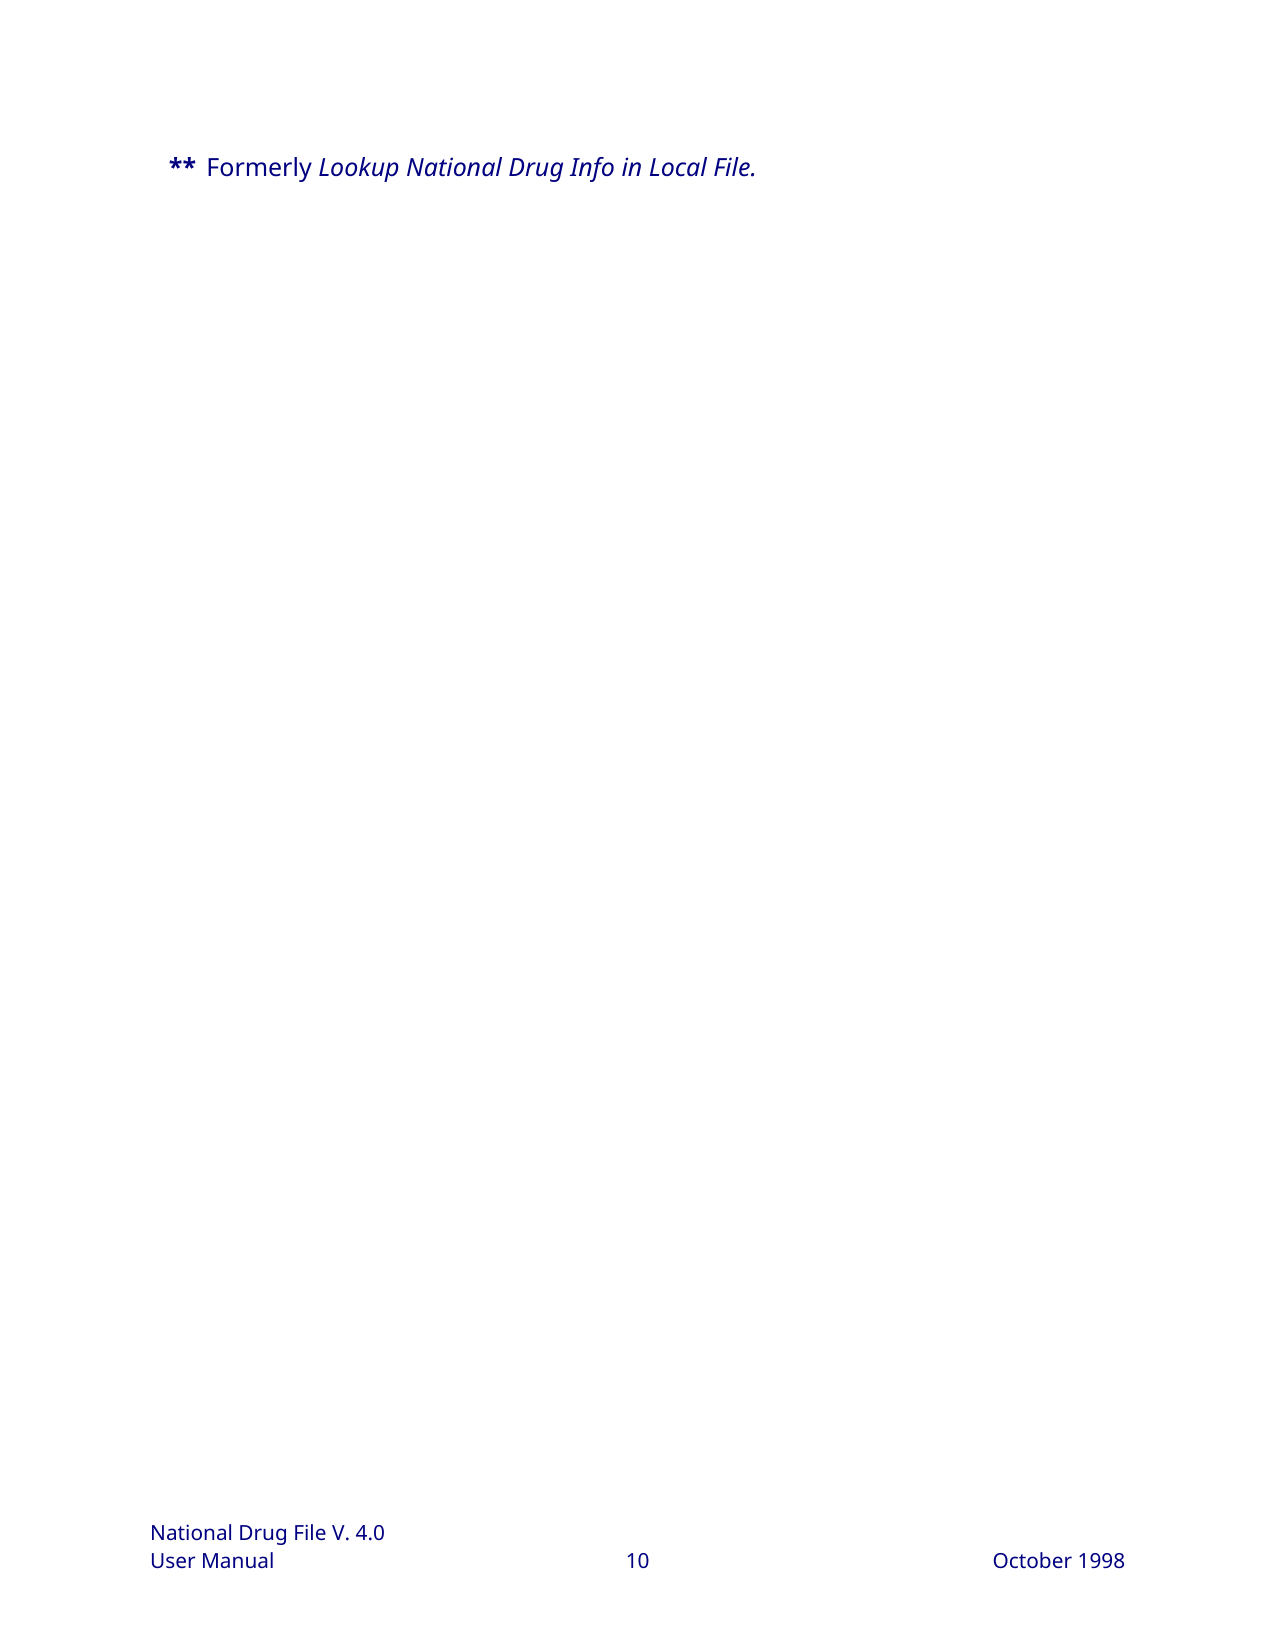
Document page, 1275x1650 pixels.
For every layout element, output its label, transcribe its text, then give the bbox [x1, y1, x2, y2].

text ** Formerly Lookup National Drug Info in Local File. [169, 150, 1125, 184]
